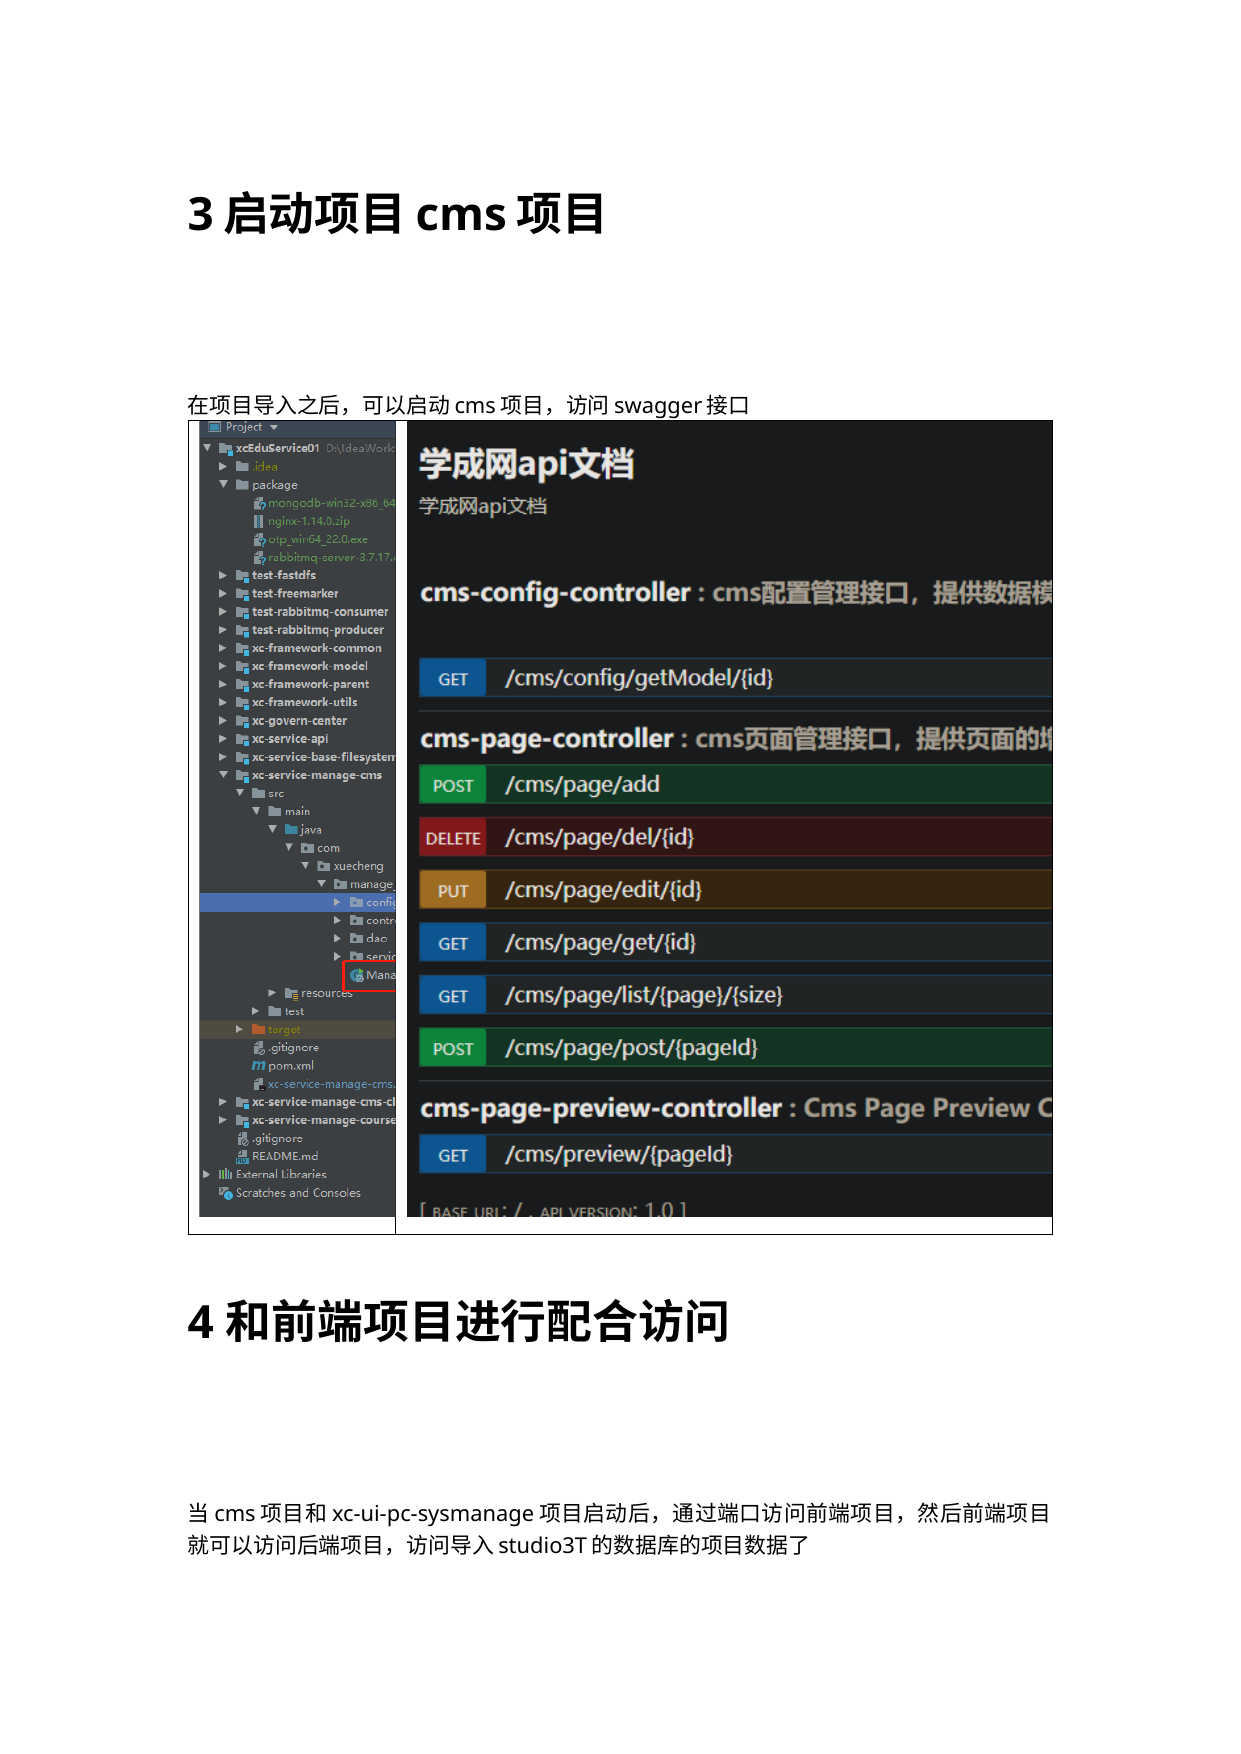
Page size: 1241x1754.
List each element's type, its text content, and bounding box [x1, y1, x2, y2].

text 在项目导入之后，可以启动cms项目，访问swagger接口 [187, 388, 1053, 420]
table_header [396, 421, 1052, 1234]
subtitle 3启动项目cms项目 [187, 162, 1053, 259]
picture [199, 421, 396, 1217]
text 当cms项目和xc-ui-pc-sysmanage项目启动后，通过端口访问前端项目，然后前端项目就可以访问后端项目，访问导入studio3T的数据库的项目数据了 [187, 1496, 1053, 1561]
picture [407, 421, 1053, 1217]
table_header [189, 421, 395, 1234]
subtitle 4 和前端项目进行配合访问 [187, 1270, 1053, 1368]
